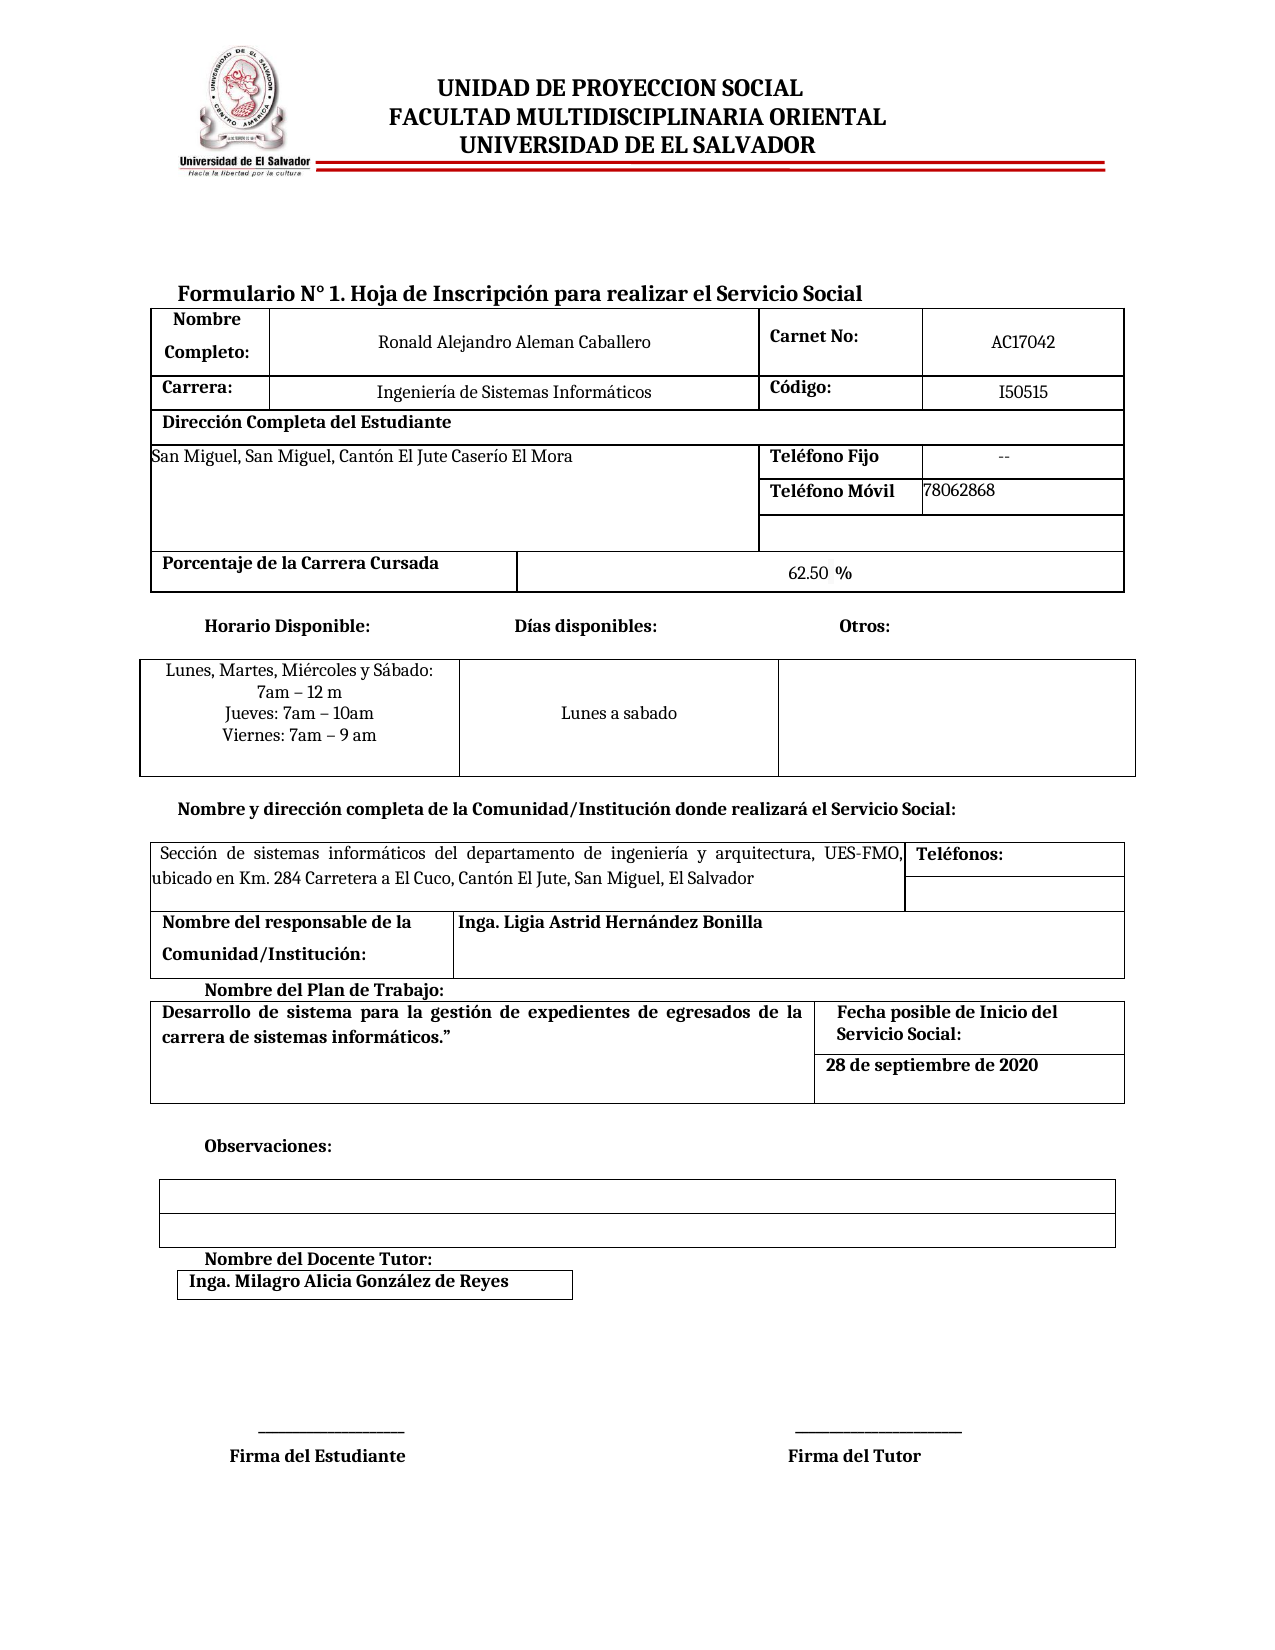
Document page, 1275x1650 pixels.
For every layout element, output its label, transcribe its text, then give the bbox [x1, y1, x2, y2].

table_header Fecha posible de Inicio del Servicio Social: [815, 1002, 1124, 1054]
table_header [779, 660, 1135, 776]
table_cell [906, 877, 1124, 911]
table_cell Ingeniería de Sistemas Informáticos [270, 377, 758, 409]
text Nombre del Docente Tutor: [204, 1248, 1098, 1270]
table_cell San Miguel, San Miguel, Cantón El Jute Caserío El Mora [152, 446, 758, 551]
table_header Lunes a sabado [460, 660, 778, 776]
text Firma del Estudiante Firma del Tutor [229, 1446, 1098, 1468]
table_cell Código: [760, 377, 922, 409]
table_cell Teléfono Móvil [760, 480, 922, 514]
table_header Desarrollo de sistema para la gestión de expedientes de egresados de la carrera de sistemas informáticos.” [151, 1002, 814, 1103]
table_cell 62.50 % [518, 552, 1123, 591]
table_header Sección de sistemas informáticos del departamento de ingeniería y arquitectura, UES-FMO, ubicado en Km. 284 Carretera a El Cuco, Cantón El Jute, San Miguel, El Salvador [151, 843, 904, 911]
table_cell [760, 516, 1123, 551]
picture [178, 45, 311, 177]
table_cell 78062868 [923, 480, 1123, 514]
table_cell Porcentaje de la Carrera Cursada [152, 552, 516, 591]
table_header [160, 1180, 1115, 1213]
table_cell Teléfono Fijo [760, 446, 922, 478]
table_cell Inga. Ligia Astrid Hernández Bonilla [454, 912, 1124, 978]
table_header Inga. Milagro Alicia González de Reyes [178, 1271, 572, 1298]
table_header Teléfonos: [906, 843, 1124, 876]
table_cell I50515 [923, 377, 1123, 409]
table_cell Dirección Completa del Estudiante [152, 411, 1123, 444]
text Observaciones: [204, 1136, 1098, 1158]
text Horario Disponible: Días disponibles: Otros: [204, 615, 1098, 637]
text Nombre del Plan de Trabajo: [204, 979, 1098, 1001]
text Nombre y dirección completa de la Comunidad/Institución donde realizará el Servicio Social: [177, 798, 1098, 820]
table_header Nombre Completo: [152, 309, 269, 375]
text Formulario N° 1. Hoja de Inscripción para realizar el Servicio Social [177, 281, 1098, 307]
table_cell [160, 1214, 1115, 1247]
table_cell 28 de septiembre de 2020 [815, 1055, 1124, 1103]
table_cell Carrera: [152, 377, 269, 409]
table_cell Nombre del responsable de la Comunidad/Institución: [151, 912, 453, 978]
table_header AC17042 [923, 309, 1123, 375]
table_header Lunes, Martes, Miércoles y Sábado: 7am – 12 m Jueves: 7am – 10am Viernes: 7am – 9 am [141, 660, 459, 776]
table_header Carnet No: [760, 309, 922, 375]
table_cell -- [923, 446, 1123, 478]
text _____________________ ________________________ [229, 1414, 1098, 1436]
table_header Ronald Alejandro Aleman Caballero [270, 309, 758, 375]
